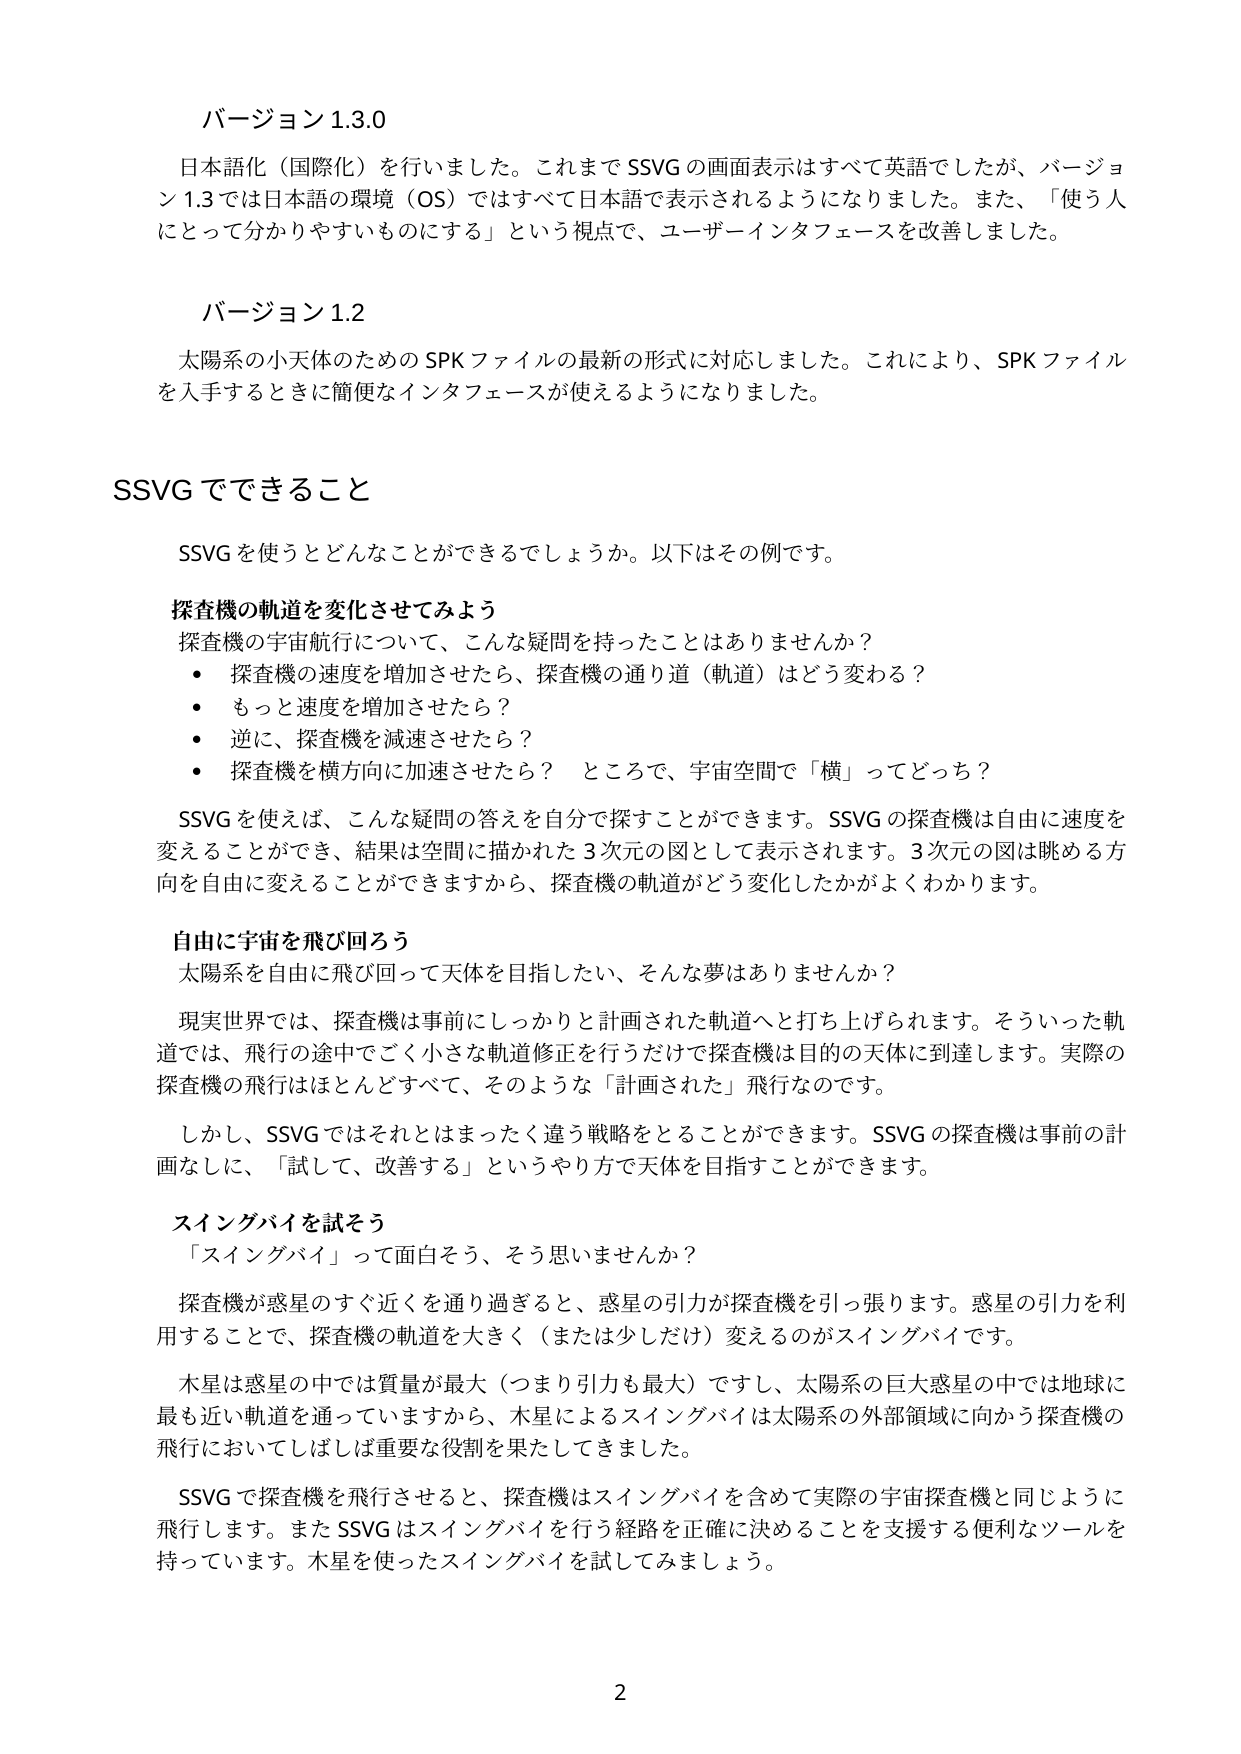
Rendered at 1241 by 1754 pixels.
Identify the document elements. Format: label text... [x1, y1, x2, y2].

text 「スイングバイ」って面白そう、そう思いませんか？ [156, 1238, 1128, 1270]
text SSVGを使えば、こんな疑問の答えを自分で探すことができます。SSVGの探査機は自由に速度を変えることができ、結果は空間に描かれた3次元の図として表示されます。3次元の図は眺める方向を自由に変えることができますから、探査機の軌道がどう変化したかがよくわかります。 [156, 802, 1128, 898]
subtitle バージョン1.3.0 [201, 85, 1128, 149]
list 逆に、探査機を減速させたら？ [193, 722, 1128, 754]
text 木星は惑星の中では質量が最大（つまり引力も最大）ですし、太陽系の巨大惑星の中では地球に最も近い軌道を通っていますから、木星によるスイングバイは太陽系の外部領域に向かう探査機の飛行においてしばしば重要な役割を果たしてきました。 [156, 1367, 1128, 1463]
subtitle 探査機の軌道を変化させてみよう [171, 593, 1128, 625]
text 探査機の宇宙航行について、こんな疑問を持ったことはありませんか？ [156, 625, 1128, 657]
text 太陽系の小天体のためのSPKファイルの最新の形式に対応しました。これにより、SPKファイルを入手するときに簡便なインタフェースが使えるようになりました。 [157, 343, 1128, 407]
list もっと速度を増加させたら？ [193, 689, 1128, 722]
subtitle SSVGでできること [112, 455, 1128, 519]
text SSVGを使うとどんなことができるでしょうか。以下はその例です。 [156, 536, 1128, 568]
subtitle バージョン1.2 [201, 278, 1128, 343]
list 探査機の速度を増加させたら、探査機の通り道（軌道）はどう変わる？ [193, 657, 1128, 689]
list 探査機を横方向に加速させたら？ ところで、宇宙空間で「横」ってどっち？ [193, 754, 1128, 786]
text 太陽系を自由に飛び回って天体を目指したい、そんな夢はありませんか？ [156, 956, 1128, 988]
subtitle スイングバイを試そう [171, 1206, 1128, 1238]
text 現実世界では、探査機は事前にしっかりと計画された軌道へと打ち上げられます。そういった軌道では、飛行の途中でごく小さな軌道修正を行うだけで探査機は目的の天体に到達します。実際の探査機の飛行はほとんどすべて、そのような「計画された」飛行なのです。 [156, 1004, 1128, 1101]
text しかし、SSVGではそれとはまったく違う戦略をとることができます。SSVGの探査機は事前の計画なしに、「試して、改善する」というやり方で天体を目指すことができます。 [156, 1117, 1128, 1181]
text 探査機が惑星のすぐ近くを通り過ぎると、惑星の引力が探査機を引っ張ります。惑星の引力を利用することで、探査機の軌道を大きく（または少しだけ）変えるのがスイングバイです。 [156, 1286, 1128, 1351]
subtitle 自由に宇宙を飛び回ろう [171, 923, 1128, 956]
text SSVGで探査機を飛行させると、探査機はスイングバイを含めて実際の宇宙探査機と同じように飛行します。またSSVGはスイングバイを行う経路を正確に決めることを支援する便利なツールを持っています。木星を使ったスイングバイを試してみましょう。 [156, 1479, 1128, 1576]
text 日本語化（国際化）を行いました。これまでSSVGの画面表示はすべて英語でしたが、バージョン1.3では日本語の環境（OS）ではすべて日本語で表示されるようになりました。また、「使う人にとって分かりやすいものにする」という視点で、ユーザーインタフェースを改善しました。 [157, 149, 1128, 246]
